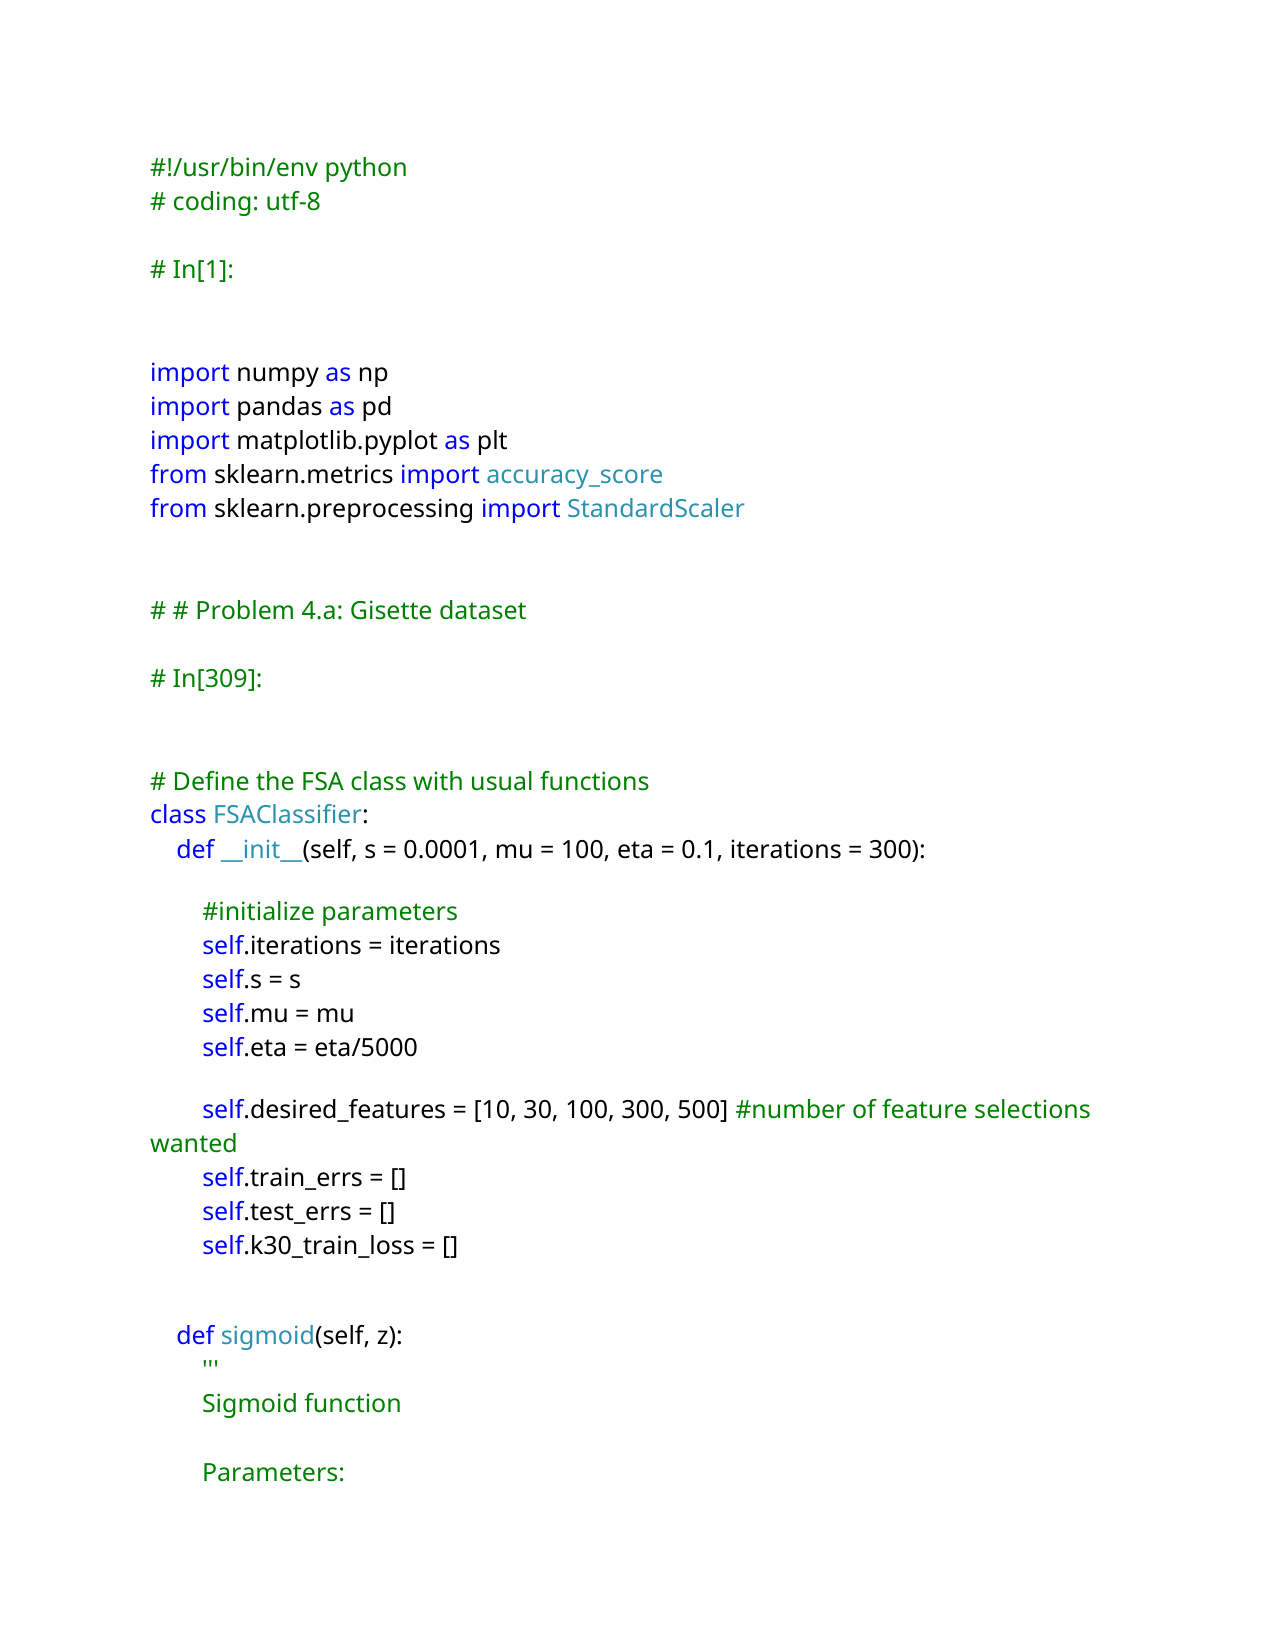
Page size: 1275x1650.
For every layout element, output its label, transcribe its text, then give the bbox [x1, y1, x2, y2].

text self.k30_train_loss = [] [150, 1228, 1125, 1262]
text # In[309]: [150, 661, 1125, 695]
text self.s = s [150, 961, 1125, 996]
text Sigmoid function [150, 1386, 1125, 1420]
text class FSAClassifier: [150, 797, 1125, 831]
text Parameters: [150, 1454, 1125, 1488]
text self.desired_features = [10, 30, 100, 300, 500] #number of feature selections wanted [150, 1092, 1125, 1160]
text # In[1]: [150, 252, 1125, 286]
text #initialize parameters [150, 893, 1125, 927]
text from sklearn.metrics import accuracy_score [150, 457, 1125, 491]
text #!/usr/bin/env python [150, 150, 1125, 184]
text import numpy as np [150, 354, 1125, 388]
text import pandas as pd [150, 388, 1125, 422]
text self.test_errs = [] [150, 1194, 1125, 1228]
text # # Problem 4.a: Gisette dataset [150, 593, 1125, 627]
text self.train_errs = [] [150, 1160, 1125, 1194]
text from sklearn.preprocessing import StandardScaler [150, 491, 1125, 525]
text def __init__(self, s = 0.0001, mu = 100, eta = 0.1, iterations = 300): [150, 831, 1125, 865]
text import matplotlib.pyplot as plt [150, 422, 1125, 457]
text # coding: utf-8 [150, 184, 1125, 218]
text self.iterations = iterations [150, 927, 1125, 961]
text self.mu = mu [150, 996, 1125, 1029]
text # Define the FSA class with usual functions [150, 763, 1125, 797]
text def sigmoid(self, z): [150, 1318, 1125, 1352]
text self.eta = eta/5000 [150, 1029, 1125, 1064]
text ''' [150, 1352, 1125, 1386]
